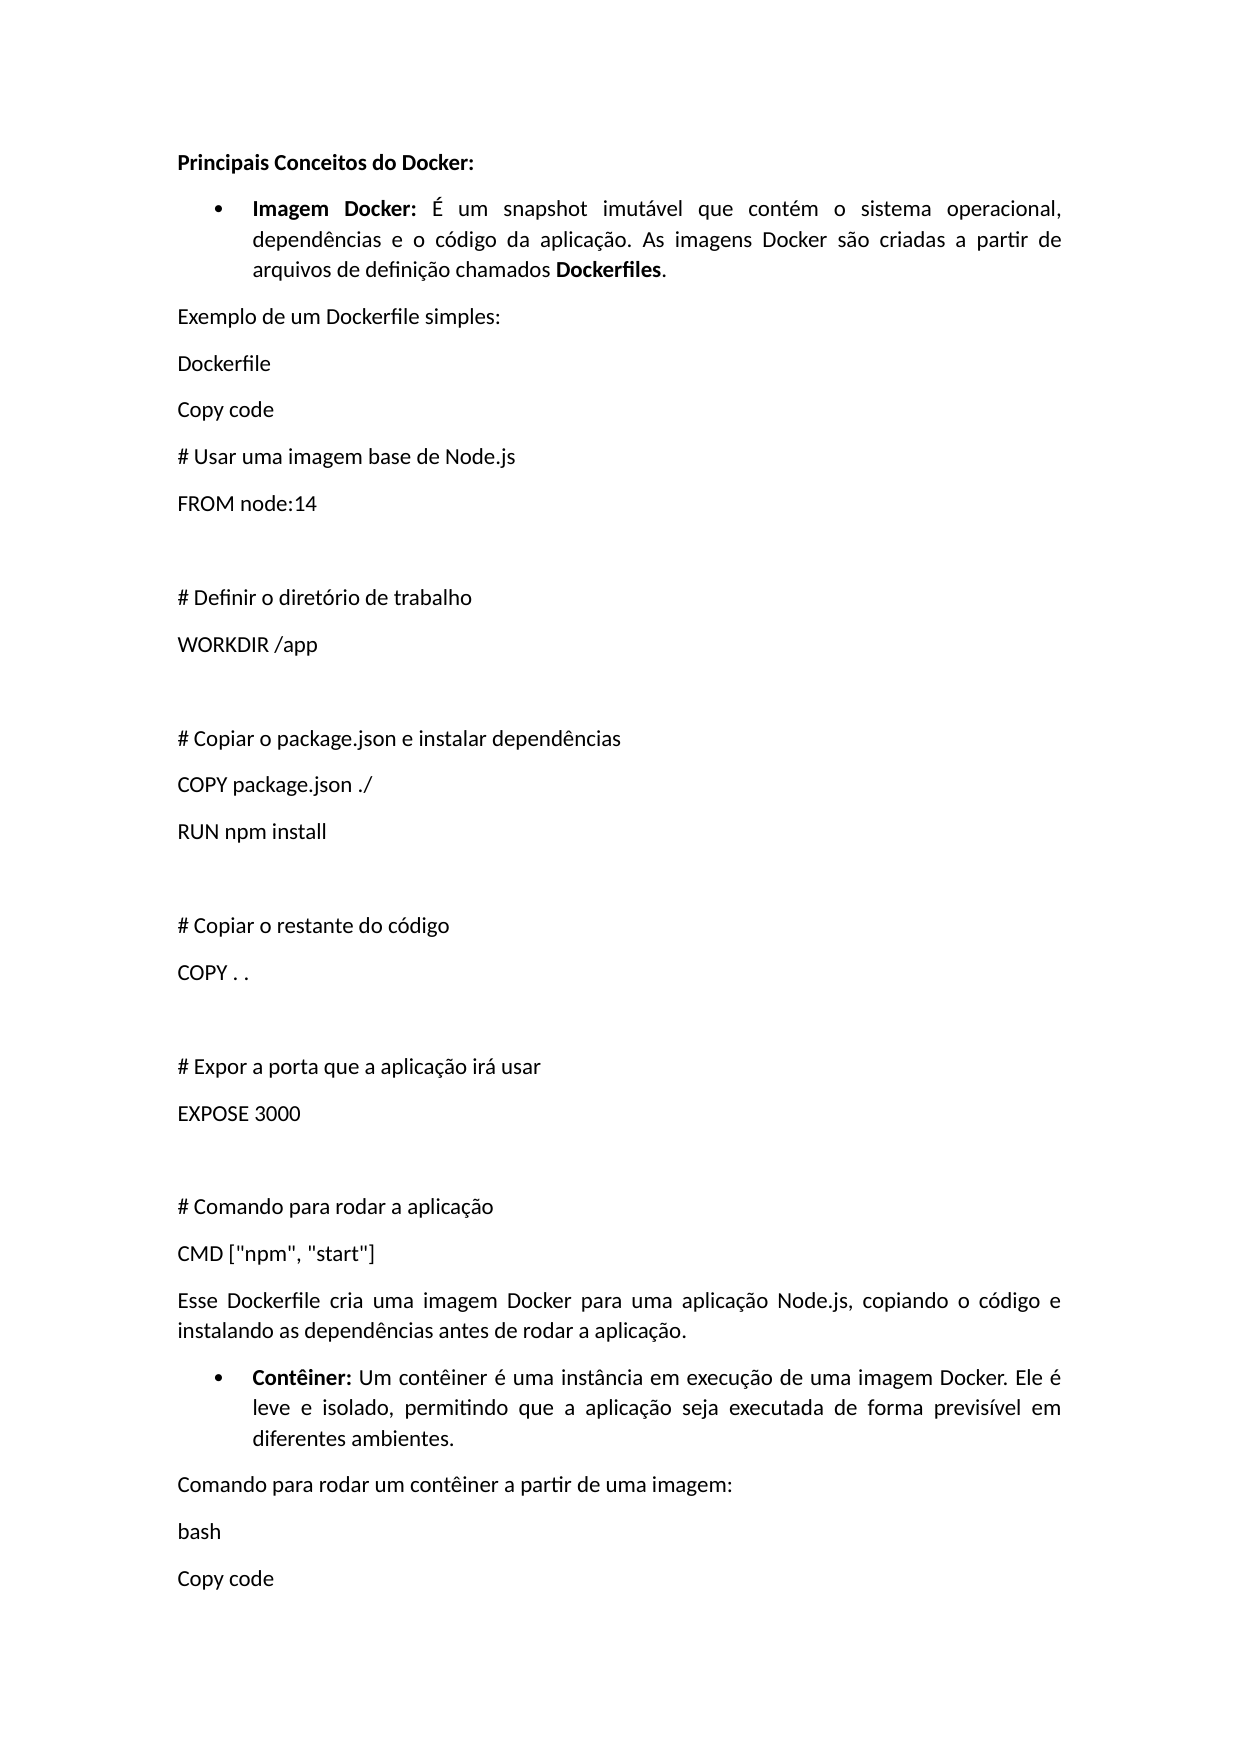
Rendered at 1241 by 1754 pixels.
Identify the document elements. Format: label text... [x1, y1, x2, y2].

text # Definir o diretório de trabalho [177, 583, 1063, 611]
text Exemplo de um Dockerfile simples: [177, 302, 1063, 330]
text Dockerfile [177, 349, 1063, 377]
text Esse Dockerfile cria uma imagem Docker para uma aplicação Node.js, copiando o código e instalando as dependências antes de rodar a aplicação. [177, 1286, 1063, 1344]
text bash [177, 1517, 1063, 1545]
text # Copiar o package.json e instalar dependências [177, 724, 1063, 752]
text Copy code [177, 1564, 1063, 1592]
text # Copiar o restante do código [177, 911, 1063, 939]
list Imagem Docker: É um snapshot imutável que contém o sistema operacional, dependências e o código da aplicação. As imagens Docker são criadas a partir de arquivos de definição chamados Dockerfiles. [215, 194, 1063, 283]
text CMD ["npm", "start"] [177, 1239, 1063, 1267]
list Contêiner: Um contêiner é uma instância em execução de uma imagem Docker. Ele é leve e isolado, permitindo que a aplicação seja executada de forma previsível em diferentes ambientes. [215, 1363, 1063, 1452]
text EXPOSE 3000 [177, 1099, 1063, 1127]
text # Expor a porta que a aplicação irá usar [177, 1052, 1063, 1080]
text WORKDIR /app [177, 630, 1063, 658]
text # Comando para rodar a aplicação [177, 1192, 1063, 1220]
text FROM node:14 [177, 489, 1063, 517]
text Comando para rodar um contêiner a partir de uma imagem: [177, 1471, 1063, 1498]
text Principais Conceitos do Docker: [177, 148, 1063, 176]
text COPY . . [177, 958, 1063, 986]
text RUN npm install [177, 817, 1063, 845]
text Copy code [177, 396, 1063, 423]
text COPY package.json ./ [177, 771, 1063, 798]
text # Usar uma imagem base de Node.js [177, 442, 1063, 470]
